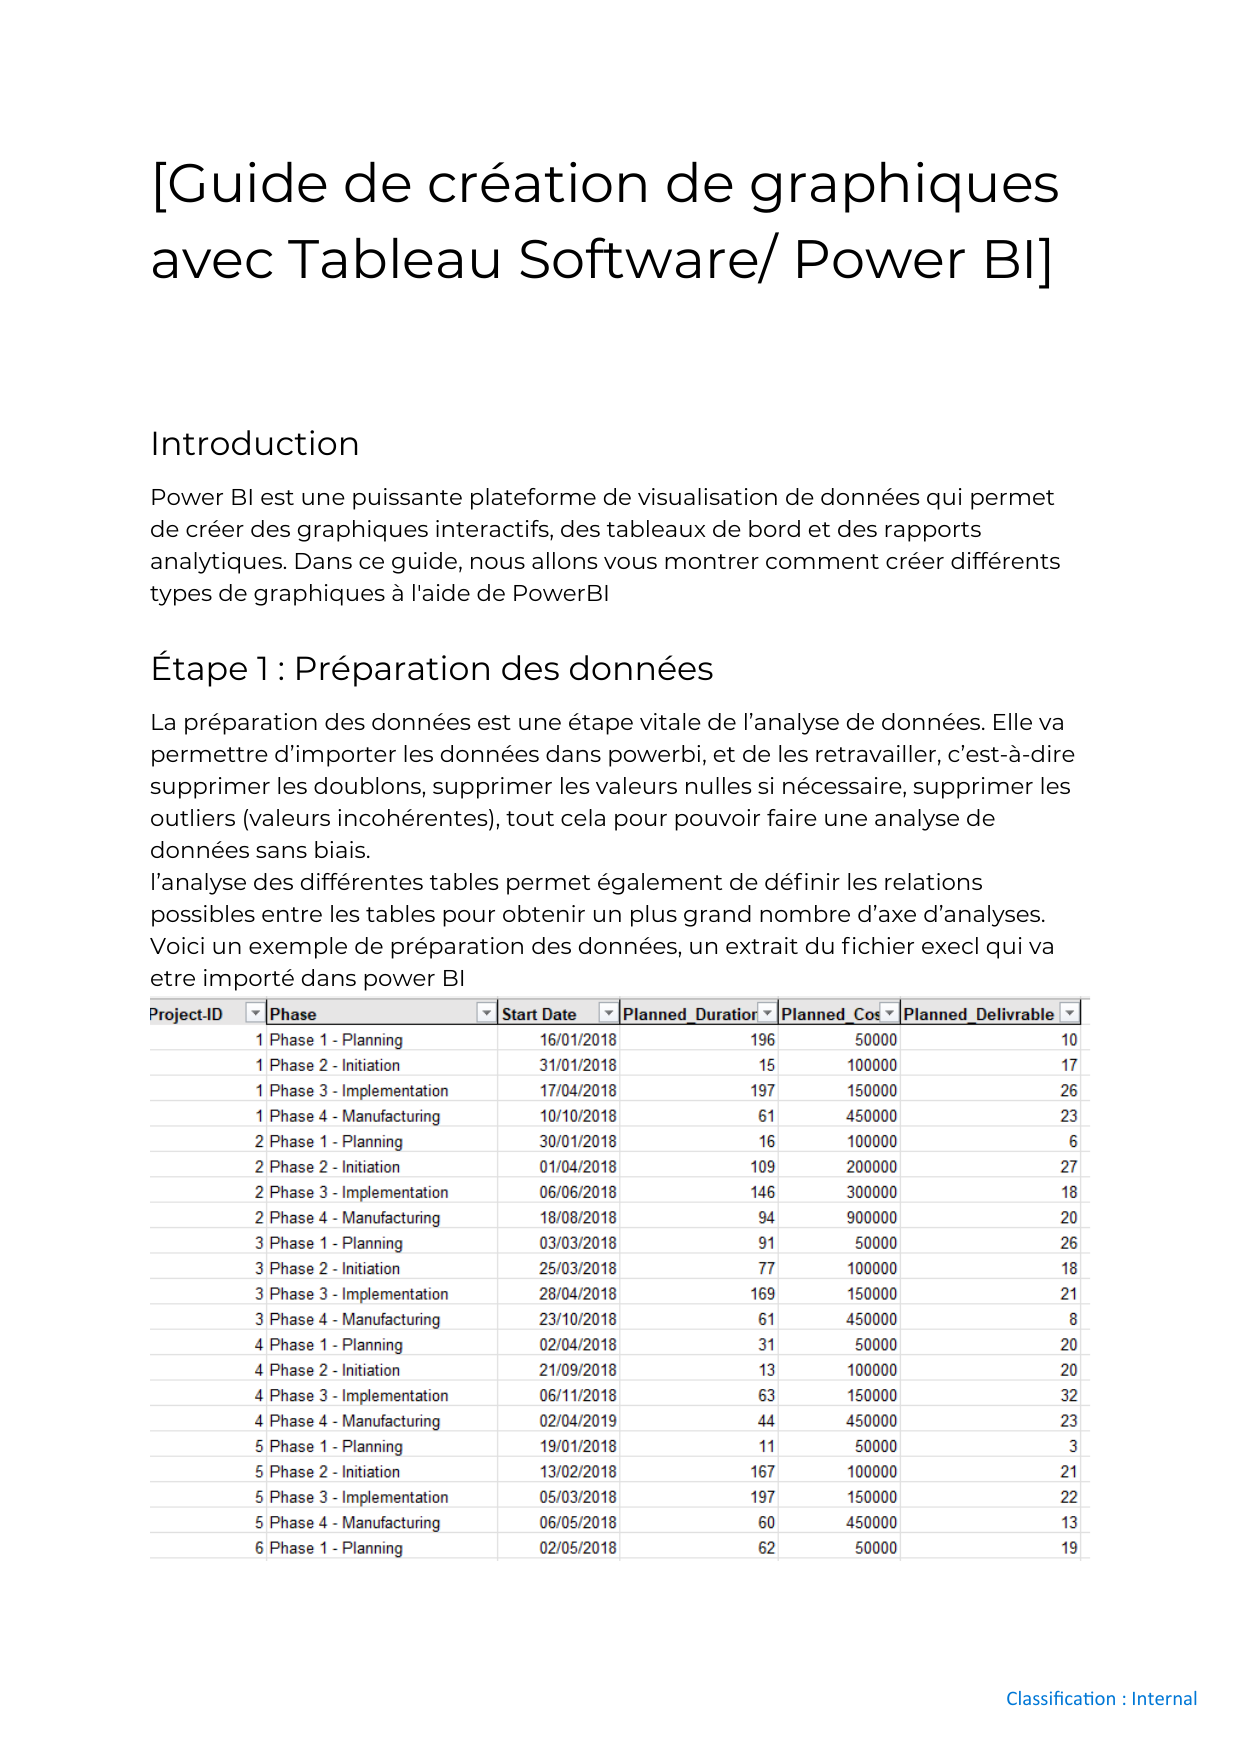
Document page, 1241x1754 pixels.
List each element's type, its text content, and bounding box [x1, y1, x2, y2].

subtitle Introduction [150, 423, 1090, 464]
text Power BI est une puissante plateforme de visualisation de données qui permet de créer des graphiques interactifs, des tableaux de bord et des rapports analytiques. Dans ce guide, nous allons vous montrer comment créer différents types de graphiques à l'aide de PowerBI [150, 483, 1090, 607]
title [Guide de création de graphiques avec Tableau Software/ Power BI] [150, 150, 1090, 292]
subtitle Étape 1 : Préparation des données [150, 648, 1090, 689]
picture [150, 996, 1091, 1561]
text La préparation des données est une étape vitale de l’analyse de données. Elle va permettre d’importer les données dans powerbi, et de les retravailler, c’est-à-dire supprimer les doublons, supprimer les valeurs nulles si nécessaire, supprimer les outliers (valeurs incohérentes), tout cela pour pouvoir faire une analyse de données sans biais. l’analyse des différentes tables permet également de définir les relations possibles entre les tables pour obtenir un plus grand nombre d’axe d’analyses. [150, 708, 1090, 928]
text Voici un exemple de préparation des données, un extrait du fichier execl qui va etre importé dans power BI [150, 932, 1090, 992]
